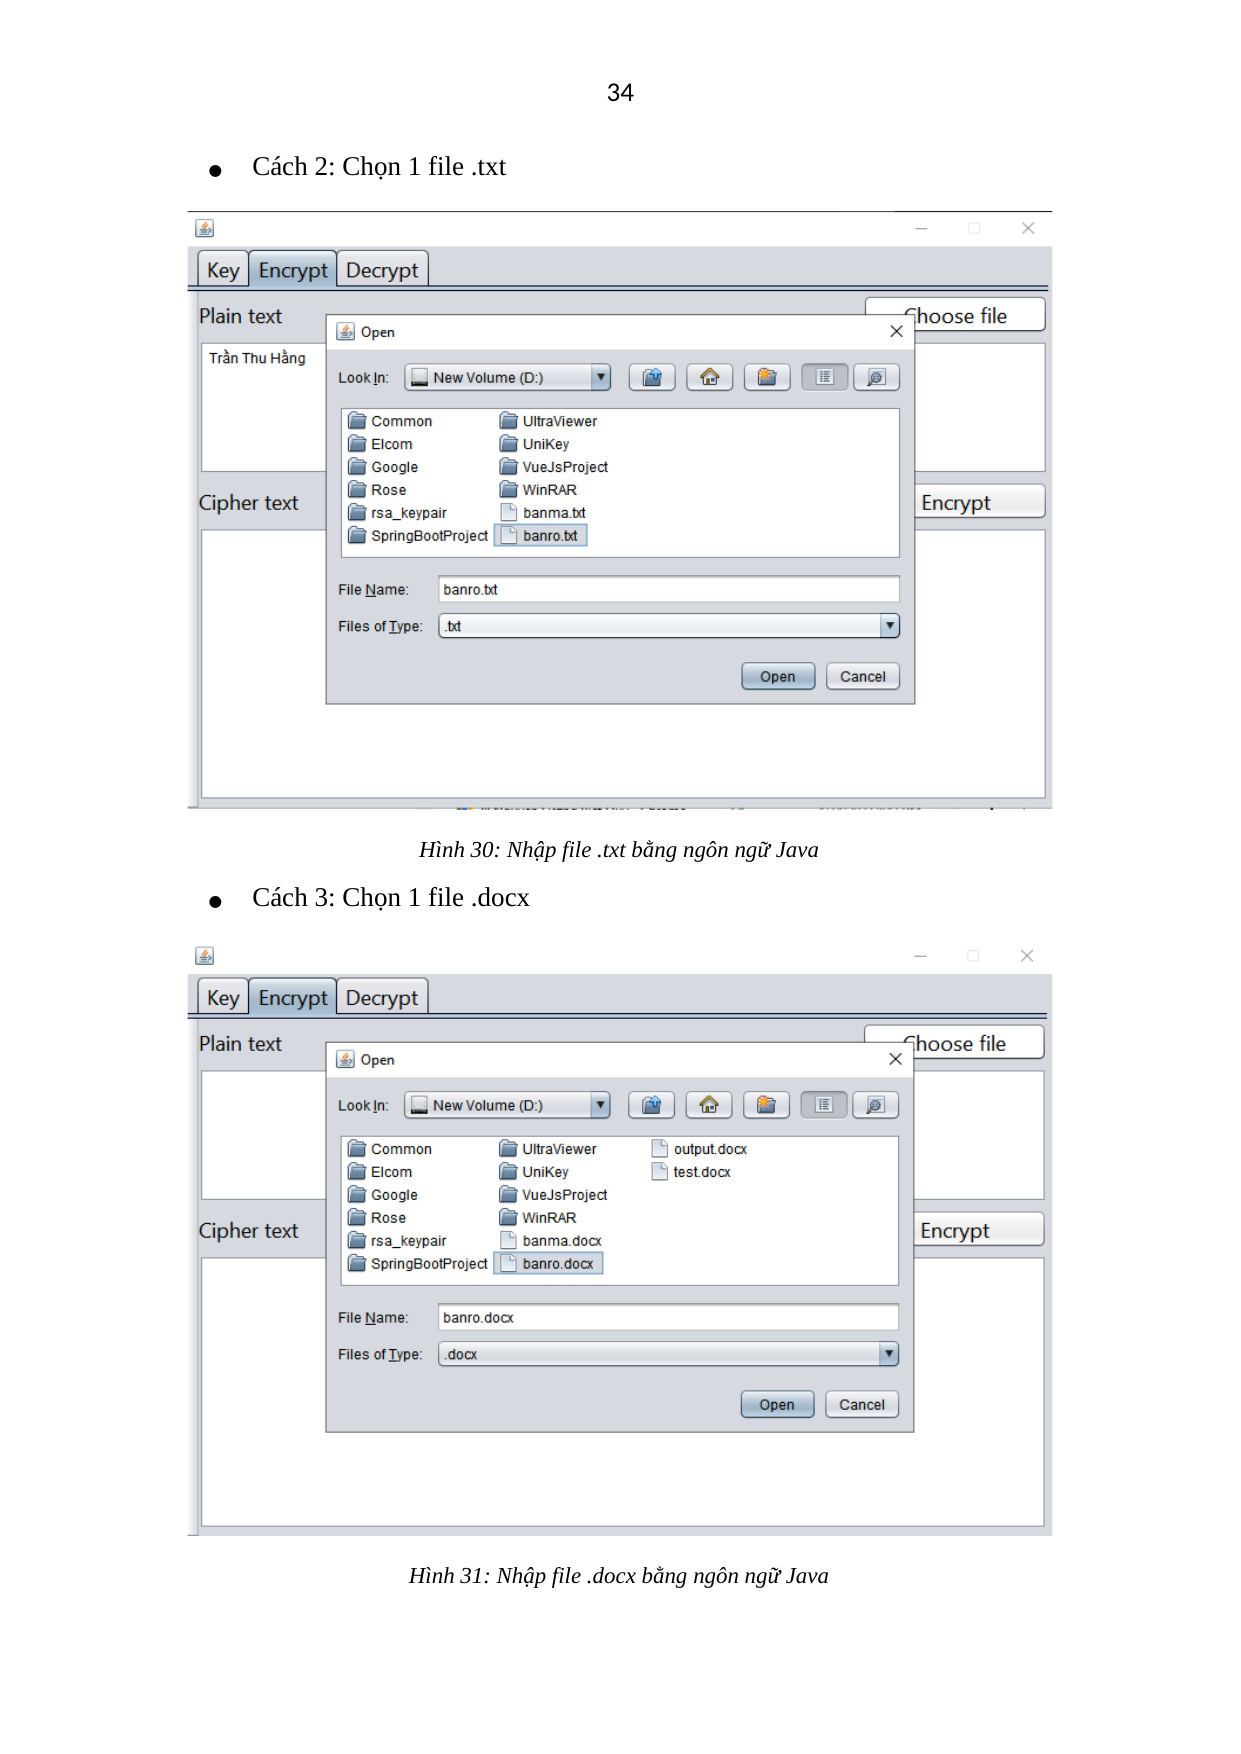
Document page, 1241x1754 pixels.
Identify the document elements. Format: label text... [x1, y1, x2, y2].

list Cách 3: Chọn 1 file .docx [208, 881, 1053, 915]
text Hình 30: Nhập file .txt bằng ngôn ngữ Java [187, 836, 1053, 862]
picture [187, 942, 1053, 1536]
list Cách 2: Chọn 1 file .txt [208, 150, 1053, 184]
text Hình 31: Nhập file .docx bằng ngôn ngữ Java [187, 1562, 1053, 1588]
picture [187, 211, 1053, 810]
